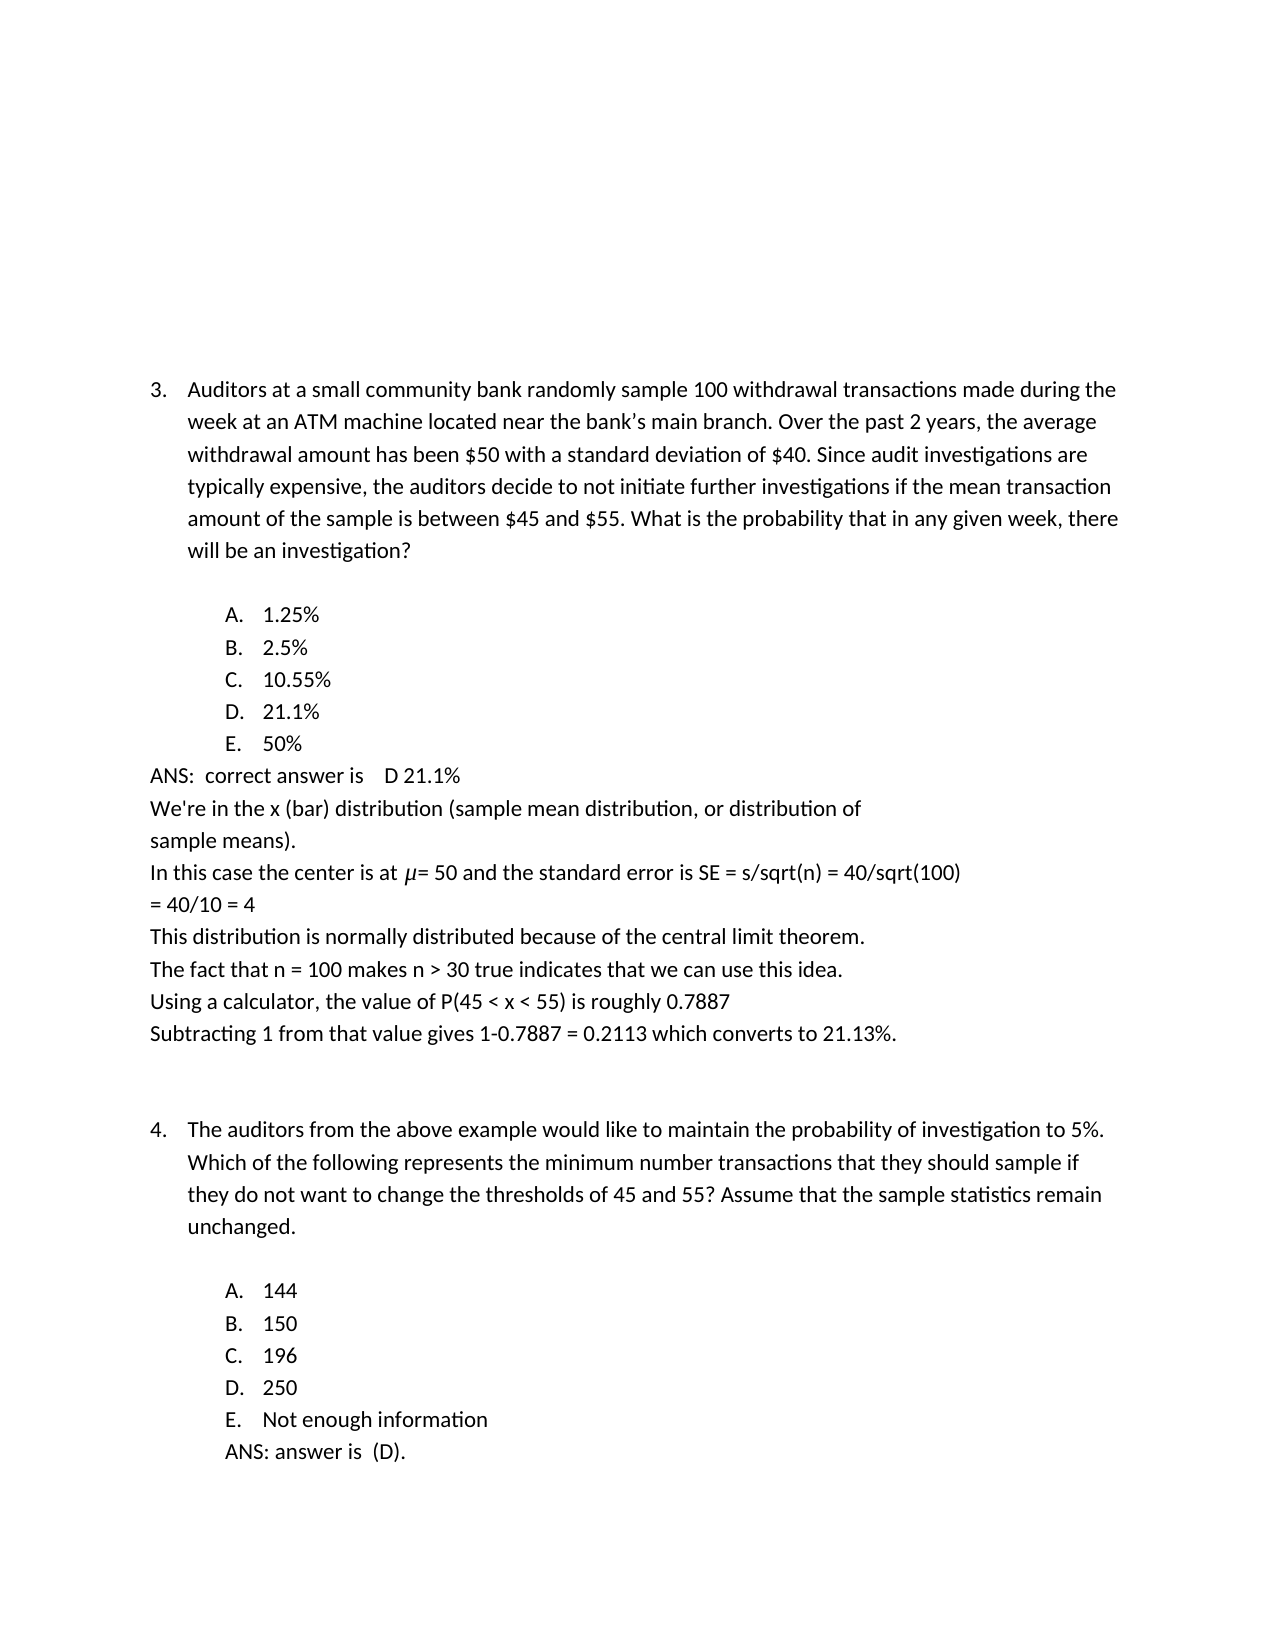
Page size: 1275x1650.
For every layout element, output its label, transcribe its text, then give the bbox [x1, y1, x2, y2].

list 2.5% [225, 633, 1125, 661]
text Subtracting 1 from that value gives 1-0.7887 = 0.2113 which converts to 21.13%. [150, 1019, 1125, 1047]
list 50% [225, 729, 1125, 757]
text Using a calculator, the value of P(45 < x < 55) is roughly 0.7887 [150, 987, 1125, 1015]
text sample means). In this case the center is at = 50 and the standard error is SE = s/sqrt(n) = 40/sqrt(100) = 40/10 = 4 [150, 826, 1125, 918]
list 21.1% [225, 697, 1125, 725]
text This distribution is normally distributed because of the central limit theorem. The fact that n = 100 makes n > 30 true indicates that we can use this idea. [150, 922, 1125, 983]
list The auditors from the above example would like to maintain the probability of investigation to 5%. Which of the following represents the minimum number transactions that they should sample if they do not want to change the thresholds of 45 and 55? Assume that the sample statistics remain unchanged. [150, 1116, 1125, 1240]
text ANS: correct answer is D 21.1% [150, 762, 1125, 789]
text We're in the x (bar) distribution (sample mean distribution, or distribution of [150, 794, 1125, 822]
text ANS: answer is (D). [225, 1437, 1125, 1466]
list Auditors at a small community bank randomly sample 100 withdrawal transactions made during the week at an ATM machine located near the bank’s main branch. Over the past 2 years, the average withdrawal amount has been $50 with a standard deviation of $40. Since audit investigations are typically expensive, the auditors decide to not initiate further investigations if the mean transaction amount of the sample is between $45 and $55. What is the probability that in any given week, there will be an investigation? [150, 375, 1125, 564]
list 250 [225, 1373, 1125, 1401]
list 10.55% [225, 665, 1125, 693]
list 1.25% [225, 601, 1125, 629]
list 196 [225, 1341, 1125, 1369]
list 144 [225, 1277, 1125, 1304]
list Not enough information [225, 1405, 1125, 1433]
list 150 [225, 1309, 1125, 1337]
